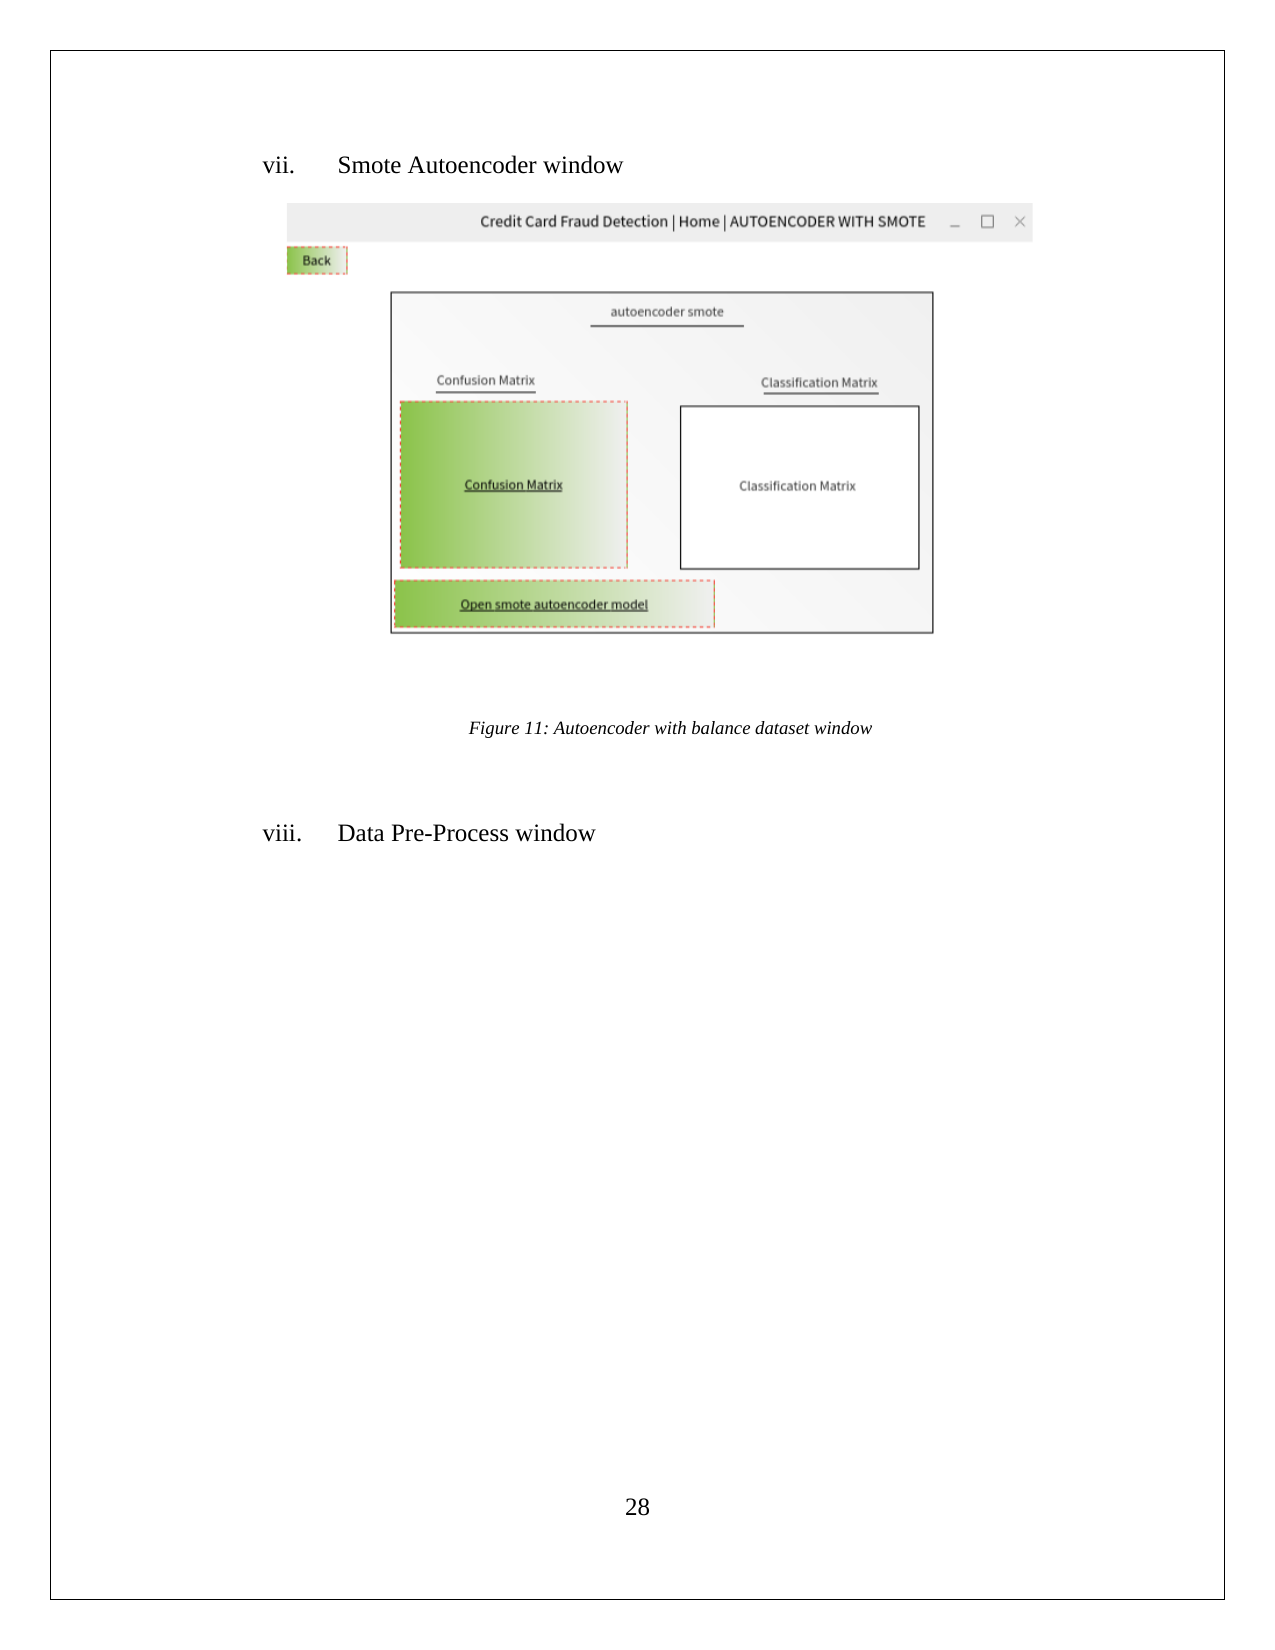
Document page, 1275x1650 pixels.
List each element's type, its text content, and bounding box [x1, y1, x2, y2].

list Data Pre-Process window [262, 818, 1125, 847]
list Smote Autoencoder window [262, 150, 1125, 179]
picture [286, 203, 1034, 695]
